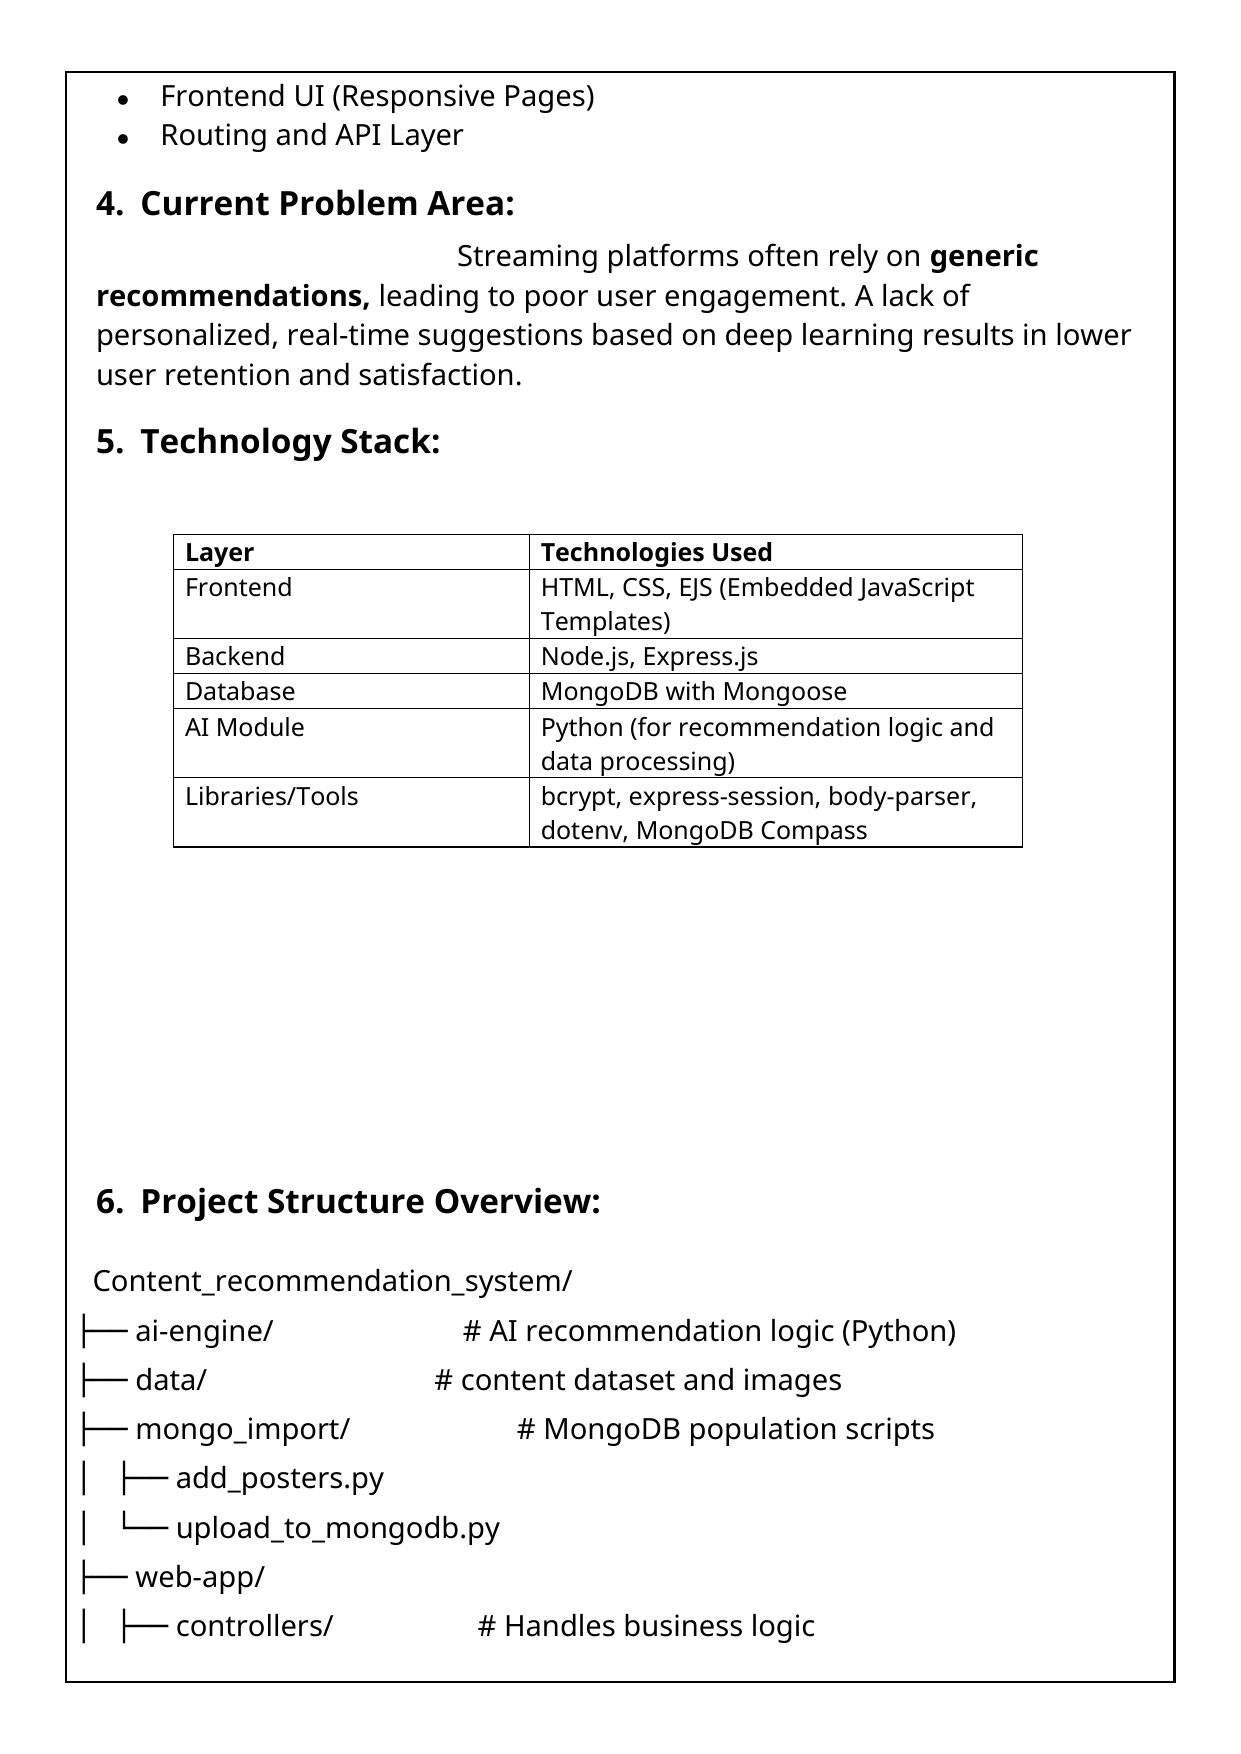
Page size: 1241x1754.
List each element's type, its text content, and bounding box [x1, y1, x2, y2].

table_cell Backend [174, 639, 529, 673]
list Frontend UI (Responsive Pages) [117, 75, 1165, 115]
table_cell Frontend [174, 570, 529, 638]
list Routing and API Layer [117, 115, 1165, 154]
list Current Problem Area: [96, 180, 1165, 226]
table_cell Database [174, 674, 529, 708]
table_header Technologies Used [530, 535, 1022, 569]
list Project Structure Overview: [96, 1177, 1165, 1223]
list Content_recommendation_system/ [75, 1261, 1165, 1300]
table_cell AI Module [174, 709, 529, 777]
table_cell Python (for recommendation logic and data processing) [530, 709, 1022, 777]
table_cell MongoDB with Mongoose [530, 674, 1022, 708]
list │ ├── add_posters.py [75, 1458, 1165, 1497]
list │ └── upload_to_mongodb.py [75, 1507, 1165, 1547]
table_cell bcrypt, express-session, body-parser, dotenv, MongoDB Compass [530, 778, 1022, 846]
table_header Layer [174, 535, 529, 569]
table_cell Node.js, Express.js [530, 639, 1022, 673]
table_cell HTML, CSS, EJS (Embedded JavaScript Templates) [530, 570, 1022, 638]
list ├── mongo_import/ # MongoDB population scripts [75, 1408, 1165, 1448]
table_cell Libraries/Tools [174, 778, 529, 846]
list │ ├── controllers/ # Handles business logic [75, 1606, 1165, 1645]
list Streaming platforms often rely on generic recommendations, leading to poor user engagement. A lack of personalized, real-time suggestions based on deep learning results in lower user retention and satisfaction. [96, 235, 1155, 394]
list Technology Stack: [96, 418, 1165, 463]
list ├── web-app/ [75, 1556, 1165, 1596]
list ├── ai-engine/ # AI recommendation logic (Python) [75, 1310, 1165, 1350]
list ├── data/ # content dataset and images [75, 1359, 1165, 1399]
